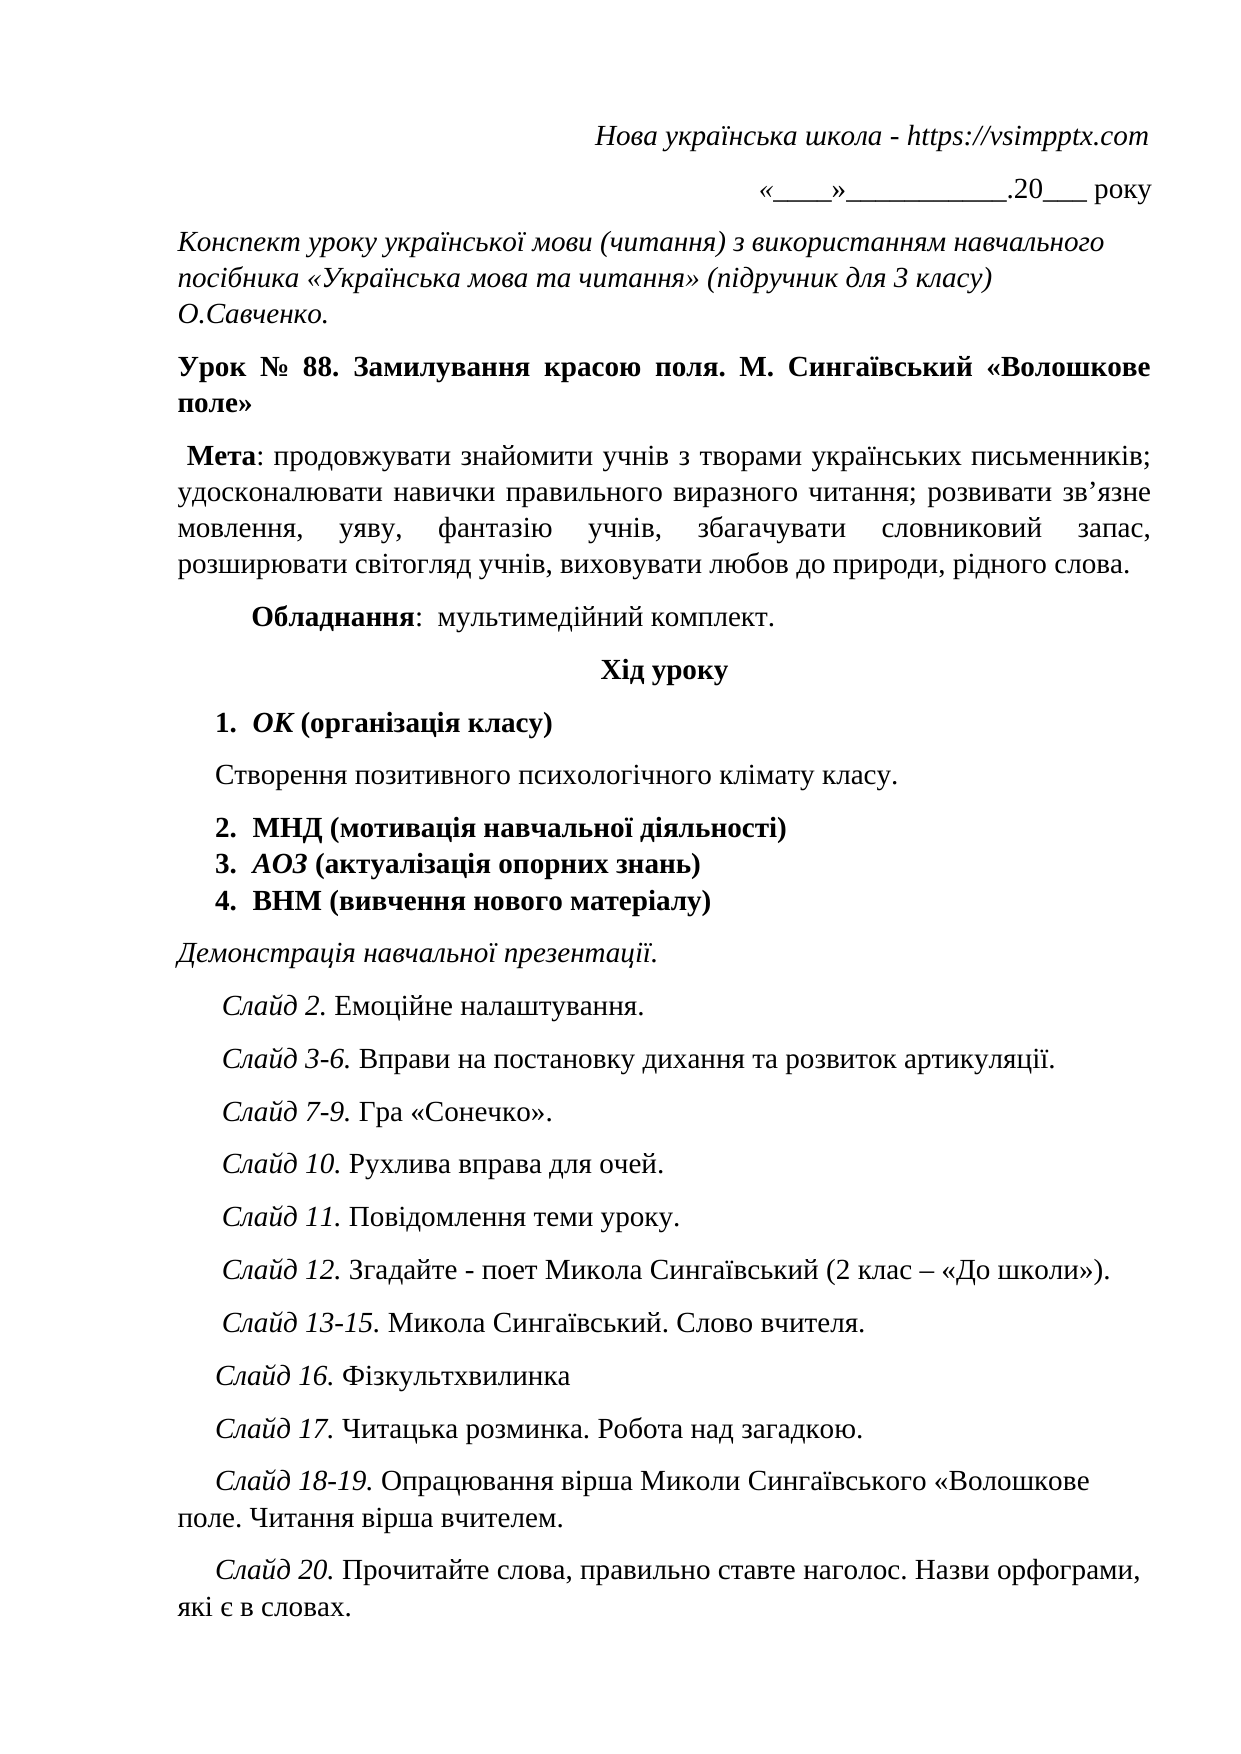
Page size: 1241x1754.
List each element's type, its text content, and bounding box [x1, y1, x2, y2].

text Слайд 7-9. Гра «Сонечко». [177, 1094, 1152, 1127]
text Урок № 88. Замилування красою поля. М. Сингаївський «Волошкове поле» [177, 349, 1152, 418]
text «____»___________.20___ року [177, 171, 1152, 204]
text Створення позитивного психологічного клімату класу. [177, 757, 1152, 791]
list МНД (мотивація навчальної діяльності) [215, 810, 1152, 844]
text Нова українська школа - https://vsimpptx.com [177, 118, 1152, 152]
text Слайд 11. Повідомлення теми уроку. [177, 1199, 1152, 1233]
list АОЗ (актуалізація опорних знань) [215, 846, 1152, 880]
text Слайд 16. Фізкультхвилинка [177, 1358, 1152, 1391]
text Слайд 20. Прочитайте слова, правильно ставте наголос. Назви орфограми, які є в словах. [177, 1552, 1152, 1622]
text Слайд 17. Читацька розминка. Робота над загадкою. [177, 1411, 1152, 1444]
text Слайд 18-19. Опрацювання вірша Миколи Сингаївського «Волошкове поле. Читання вірша вчителем. [177, 1463, 1152, 1533]
text Обладнання: мультимедійний комплект. [177, 599, 1152, 633]
text Слайд 13-15. Микола Сингаївський. Слово вчителя. [177, 1305, 1152, 1339]
text Слайд 3-6. Вправи на постановку дихання та розвиток артикуляції. [177, 1041, 1152, 1074]
list ОК (організація класу) [215, 705, 1152, 738]
text Хід уроку [177, 652, 1152, 685]
text Мета: продовжувати знайомити учнів з творами українських письменників; удосконалювати навички правильного виразного читання; розвивати зв’язне мовлення, уяву, фантазію учнів, збагачувати словниковий запас, розширювати світогляд учнів, виховувати любов до природи, рідного слова. [177, 438, 1152, 580]
text Конспект уроку української мови (читання) з використанням навчального посібника «Українська мова та читання» (підручник для 3 класу) О.Савченко. [177, 224, 1152, 329]
text Слайд 2. Емоційне налаштування. [177, 988, 1152, 1022]
text Слайд 12. Згадайте - поет Микола Сингаївський (2 клас – «До школи»). [177, 1252, 1152, 1286]
text Слайд 10. Рухлива вправа для очей. [177, 1147, 1152, 1180]
text Демонстрація навчальної презентації. [177, 935, 1152, 969]
list ВНМ (вивчення нового матеріалу) [215, 883, 1152, 916]
